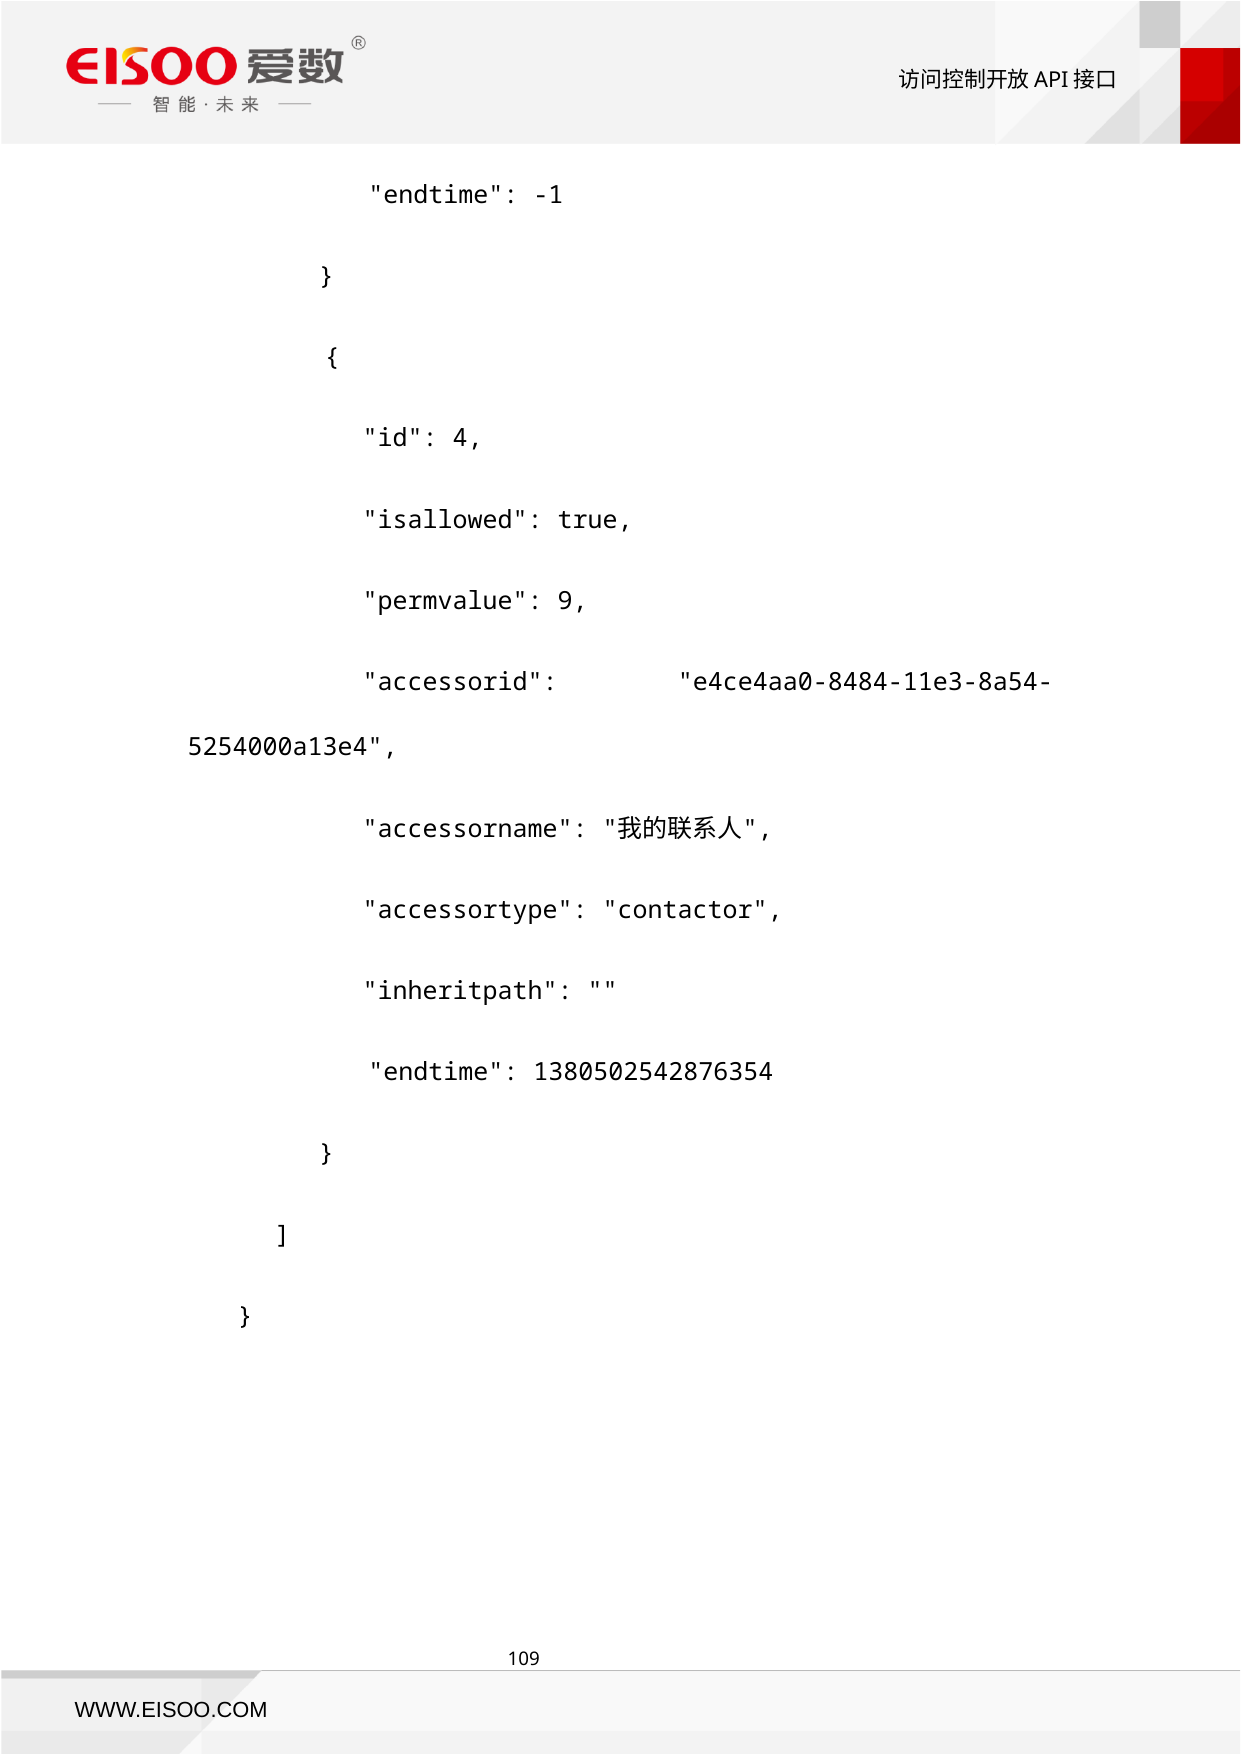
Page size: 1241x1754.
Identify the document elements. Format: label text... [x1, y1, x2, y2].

text "isallowed": true, [187, 486, 1053, 551]
text } [187, 242, 1053, 307]
text "id": 4, [187, 404, 1053, 469]
text ] [187, 1201, 1053, 1266]
text "accessorid": "e4ce4aa0-8484-11e3-8a54-5254000a13e4", [187, 648, 1053, 778]
text } [187, 1119, 1053, 1184]
picture [1, 1, 1241, 158]
text { [187, 323, 1053, 388]
text "accessorname": "我的联系人", [187, 794, 1053, 859]
text "inheritpath": "" [187, 957, 1053, 1022]
text "endtime": -1 [187, 161, 1053, 226]
text "endtime": 1380502542876354 [187, 1038, 1053, 1103]
text } [187, 1282, 1053, 1347]
picture [1, 1665, 1241, 1754]
text "accessortype": "contactor", [187, 876, 1053, 941]
text "permvalue": 9, [187, 567, 1053, 632]
